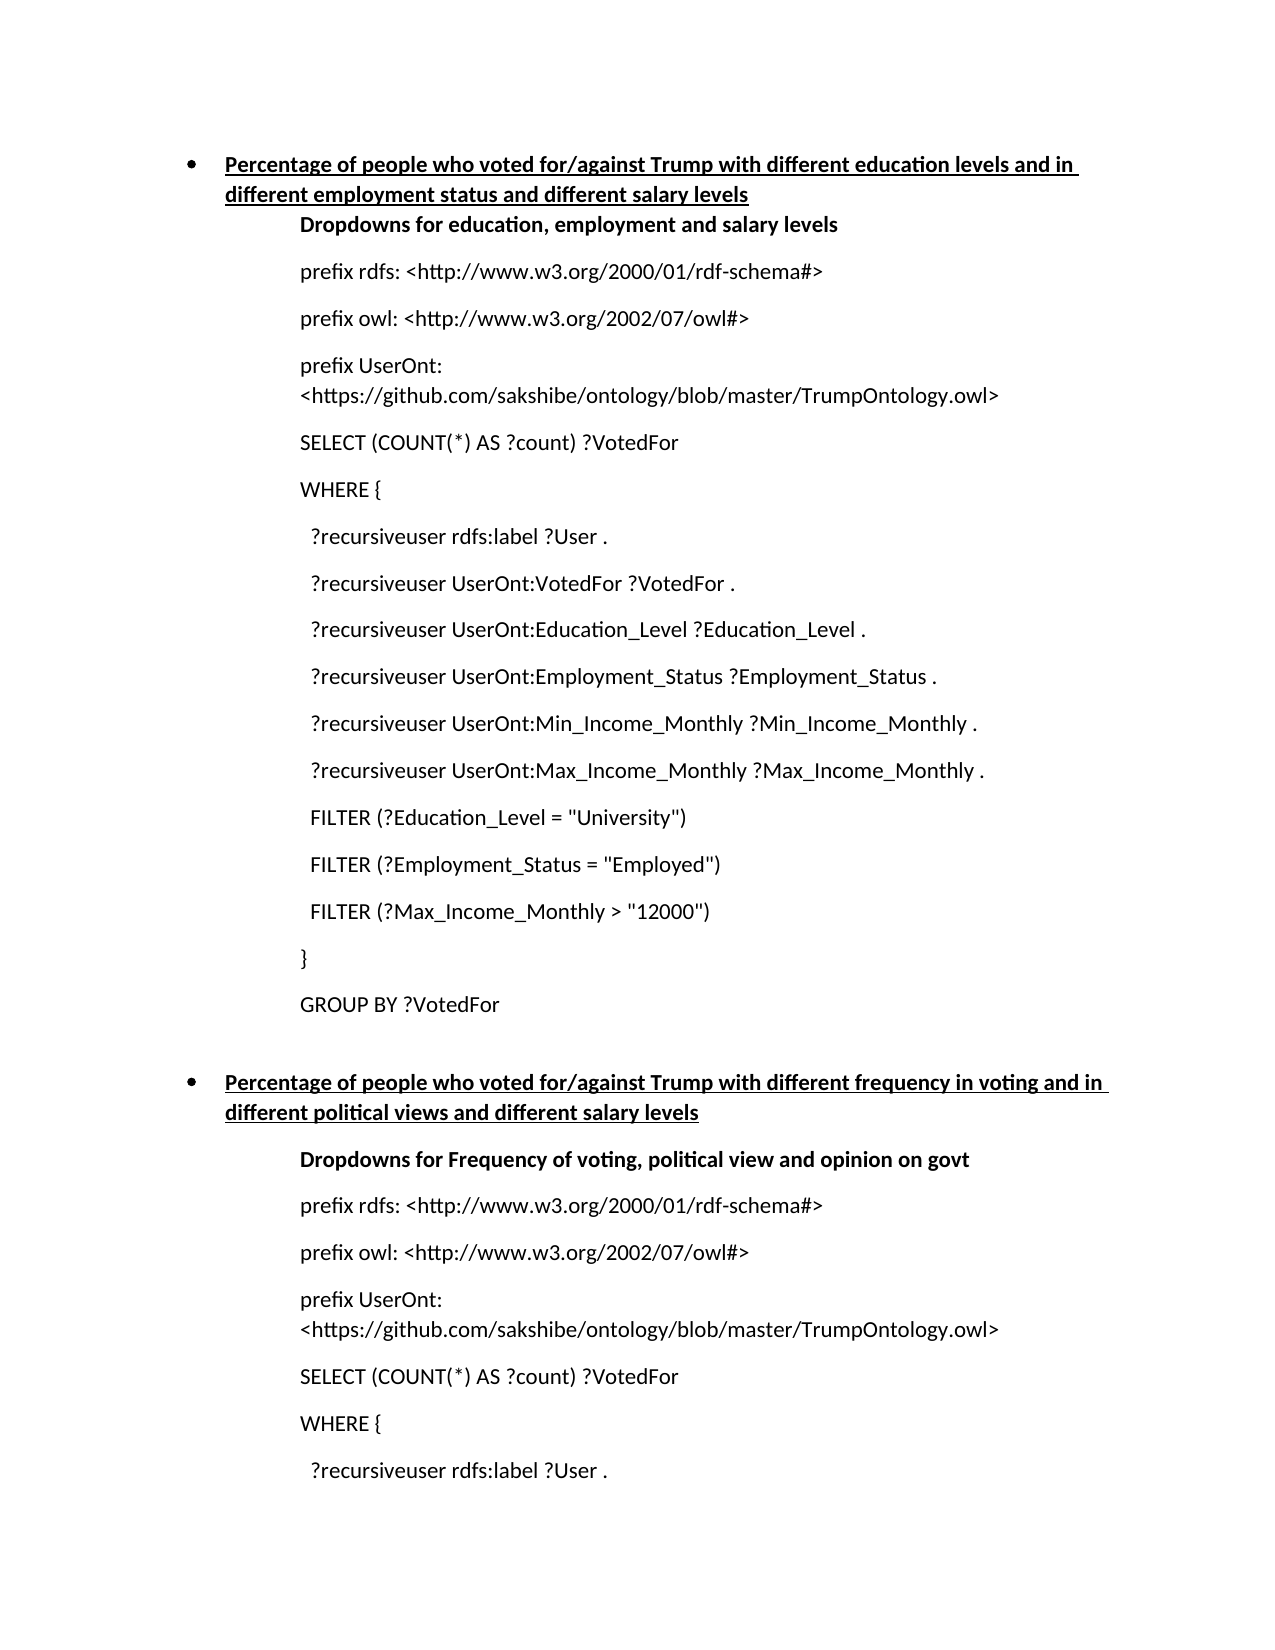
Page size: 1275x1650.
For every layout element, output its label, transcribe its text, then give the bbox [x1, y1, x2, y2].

text ?recursiveuser UserOnt:Max_Income_Monthly ?Max_Income_Monthly . [300, 756, 1125, 784]
text Dropdowns for Frequency of voting, political view and opinion on govt [300, 1145, 1125, 1173]
text ?recursiveuser rdfs:label ?User . [300, 522, 1125, 550]
text FILTER (?Employment_Status = "Employed") [300, 850, 1125, 878]
text WHERE { [300, 475, 1125, 503]
text prefix UserOnt: <https://github.com/sakshibe/ontology/blob/master/TrumpOntology.owl> [300, 1285, 1125, 1344]
text prefix owl: <http://www.w3.org/2002/07/owl#> [300, 304, 1125, 332]
text FILTER (?Education_Level = "University") [300, 803, 1125, 831]
list Percentage of people who voted for/against Trump with different frequency in voting and in different political views and different salary levels [187, 1068, 1125, 1126]
text prefix owl: <http://www.w3.org/2002/07/owl#> [300, 1238, 1125, 1267]
text FILTER (?Max_Income_Monthly > "12000") [300, 897, 1125, 925]
text WHERE { [300, 1409, 1125, 1437]
text ?recursiveuser UserOnt:Education_Level ?Education_Level . [300, 616, 1125, 644]
text ?recursiveuser UserOnt:Employment_Status ?Employment_Status . [300, 662, 1125, 691]
text SELECT (COUNT(*) AS ?count) ?VotedFor [300, 428, 1125, 456]
text prefix rdfs: <http://www.w3.org/2000/01/rdf-schema#> [300, 257, 1125, 285]
list Percentage of people who voted for/against Trump with different education levels and in different employment status and different salary levels [187, 150, 1125, 208]
text prefix rdfs: <http://www.w3.org/2000/01/rdf-schema#> [300, 1192, 1125, 1220]
text ?recursiveuser UserOnt:Min_Income_Monthly ?Min_Income_Monthly . [300, 709, 1125, 737]
text prefix UserOnt: <https://github.com/sakshibe/ontology/blob/master/TrumpOntology.owl> [300, 351, 1125, 409]
text } [300, 944, 1125, 972]
text ?recursiveuser UserOnt:VotedFor ?VotedFor . [300, 569, 1125, 597]
text ?recursiveuser rdfs:label ?User . [300, 1456, 1125, 1484]
text GROUP BY ?VotedFor [300, 991, 1125, 1049]
text SELECT (COUNT(*) AS ?count) ?VotedFor [300, 1362, 1125, 1391]
list Dropdowns for education, employment and salary levels [300, 210, 1125, 238]
